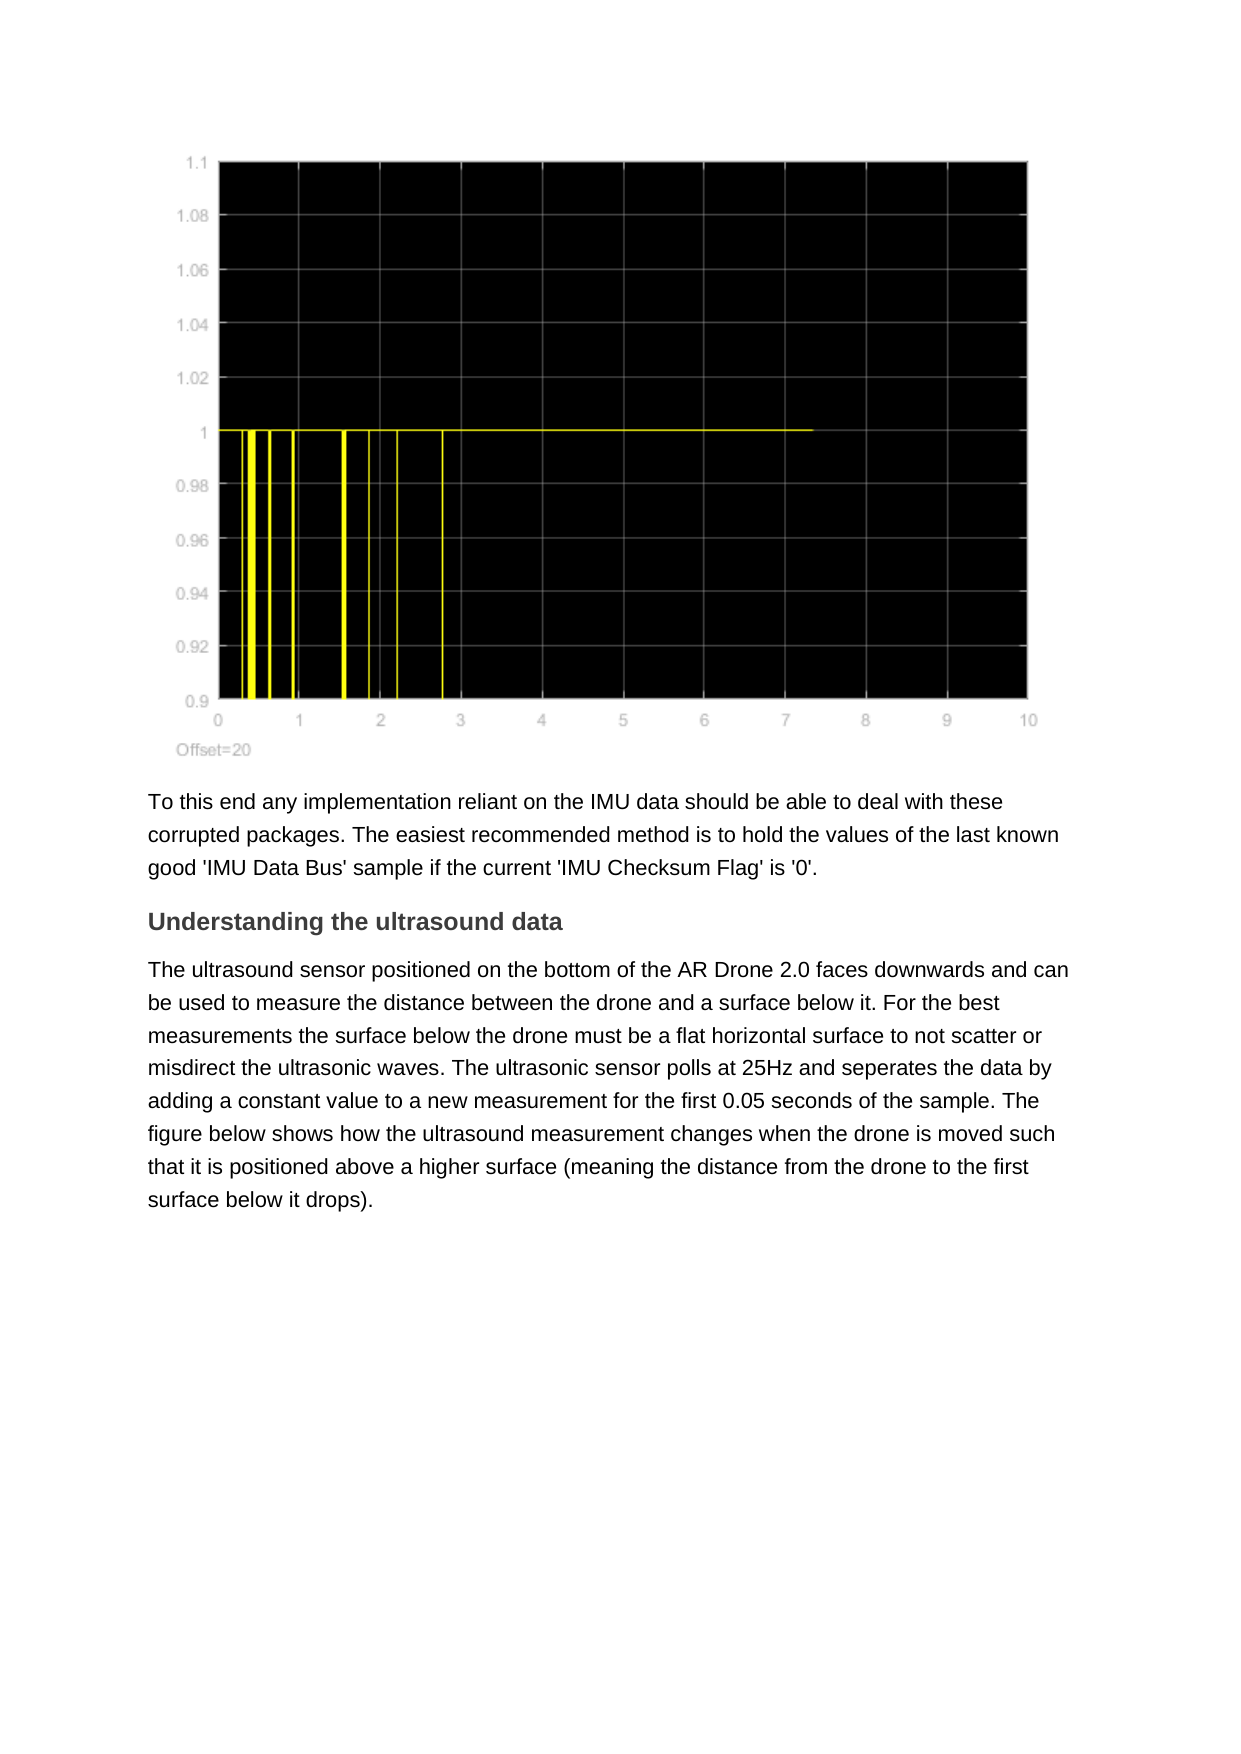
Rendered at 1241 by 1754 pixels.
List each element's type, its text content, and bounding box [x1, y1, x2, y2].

picture [173, 147, 1052, 767]
subtitle Understanding the ultrasound data [148, 903, 1077, 935]
text The ultrasound sensor positioned on the bottom of the AR Drone 2.0 faces downwards and can be used to measure the distance between the drone and a surface below it. For the best measurements the surface below the drone must be a flat horizontal surface to not scatter or misdirect the ultrasonic waves. The ultrasonic sensor polls at 25Hz and seperates the data by adding a constant value to a new measurement for the first 0.05 seconds of the sample. The figure below shows how the ultrasound measurement changes when the drone is moved such that it is positioned above a higher surface (meaning the distance from the drone to the first surface below it drops). [148, 949, 1077, 1212]
text To this end any implementation reliant on the IMU data should be able to deal with these corrupted packages. The easiest recommended method is to hold the values of the last known good 'IMU Data Bus' sample if the current 'IMU Checksum Flag' is '0'. [148, 781, 1077, 879]
